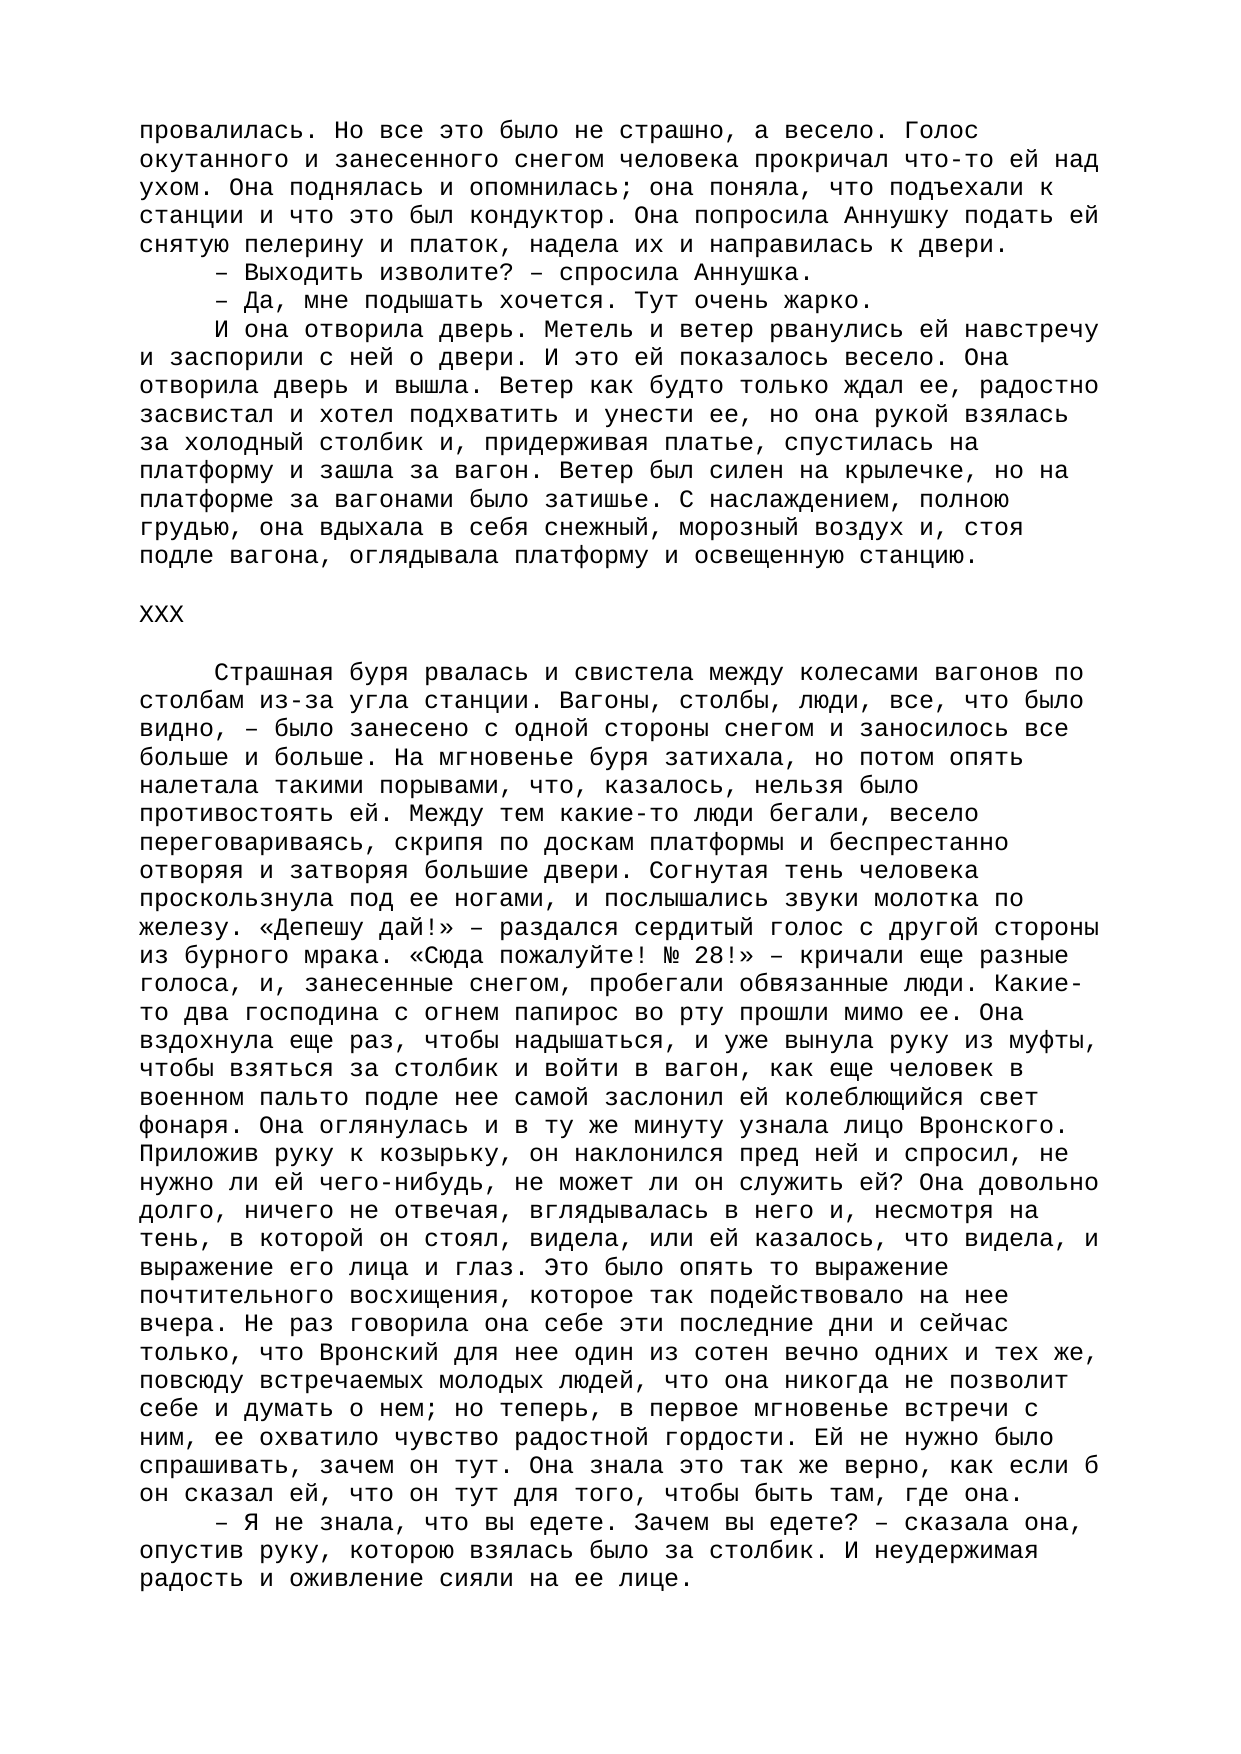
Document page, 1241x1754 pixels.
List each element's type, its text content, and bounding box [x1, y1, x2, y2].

text XXX [139, 601, 1101, 629]
text Страшная буря рвалась и свистела между колесами вагонов по столбам из-за угла станции. Вагоны, столбы, люди, все, что было видно, – было занесено с одной стороны снегом и заносилось все больше и больше. На мгновенье буря затихала, но потом опять налетала такими порывами, что, казалось, нельзя было противостоять ей. Между тем какие-то люди бегали, весело переговариваясь, скрипя по доскам платформы и беспрестанно отворяя и затворяя большие двери. Согнутая тень человека проскользнула под ее ногами, и послышались звуки молотка по железу. «Депешу дай!» – раздался сердитый голос с другой стороны из бурного мрака. «Сюда пожалуйте! № 28!» – кричали еще разные голоса, и, занесенные снегом, пробегали обвязанные люди. Какие-то два господина с огнем папирос во рту прошли мимо ее. Она вздохнула еще раз, чтобы надышаться, и уже вынула руку из муфты, чтобы взяться за столбик и войти в вагон, как еще человек в военном пальто подле нее самой заслонил ей колеблющийся свет фонаря. Она оглянулась и в ту же минуту узнала лицо Вронского. Приложив руку к козырьку, он наклонился пред ней и спросил, не нужно ли ей чего-нибудь, не может ли он служить ей? Она довольно долго, ничего не отвечая, вглядывалась в него и, несмотря на тень, в которой он стоял, видела, или ей казалось, что видела, и выражение его лица и глаз. Это было опять то выражение почтительного восхищения, которое так подействовало на нее вчера. Не раз говорила она себе эти последние дни и сейчас только, что Вронский для нее один из сотен вечно одних и тех же, повсюду встречаемых молодых людей, что она никогда не позволит себе и думать о нем; но теперь, в первое мгновенье встречи с ним, ее охватило чувство радостной гордости. Ей не нужно было спрашивать, зачем он тут. Она знала это так же верно, как если б он сказал ей, что он тут для того, чтобы быть там, где она. [139, 659, 1101, 1509]
text И она отворила дверь. Метель и ветер рванулись ей навстречу и заспорили с ней о двери. И это ей показалось весело. Она отворила дверь и вышла. Ветер как будто только ждал ее, радостно засвистал и хотел подхватить и унести ее, но она рукой взялась за холодный столбик и, придерживая платье, спустилась на платформу и зашла за вагон. Ветер был силен на крылечке, но на платформе за вагонами было затишье. С наслаждением, полною грудью, она вдыхала в себя снежный, морозный воздух и, стоя подле вагона, оглядывала платформу и освещенную станцию. [139, 316, 1101, 571]
text – Я не знала, что вы едете. Зачем вы едете? – сказала она, опустив руку, которою взялась было за столбик. И неудержимая радость и оживление сияли на ее лице. [139, 1509, 1101, 1594]
text – Да, мне подышать хочется. Тут очень жарко. [139, 288, 1101, 316]
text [139, 118, 1101, 260]
text – Выходить изволите? – спросила Аннушка. [139, 260, 1101, 288]
